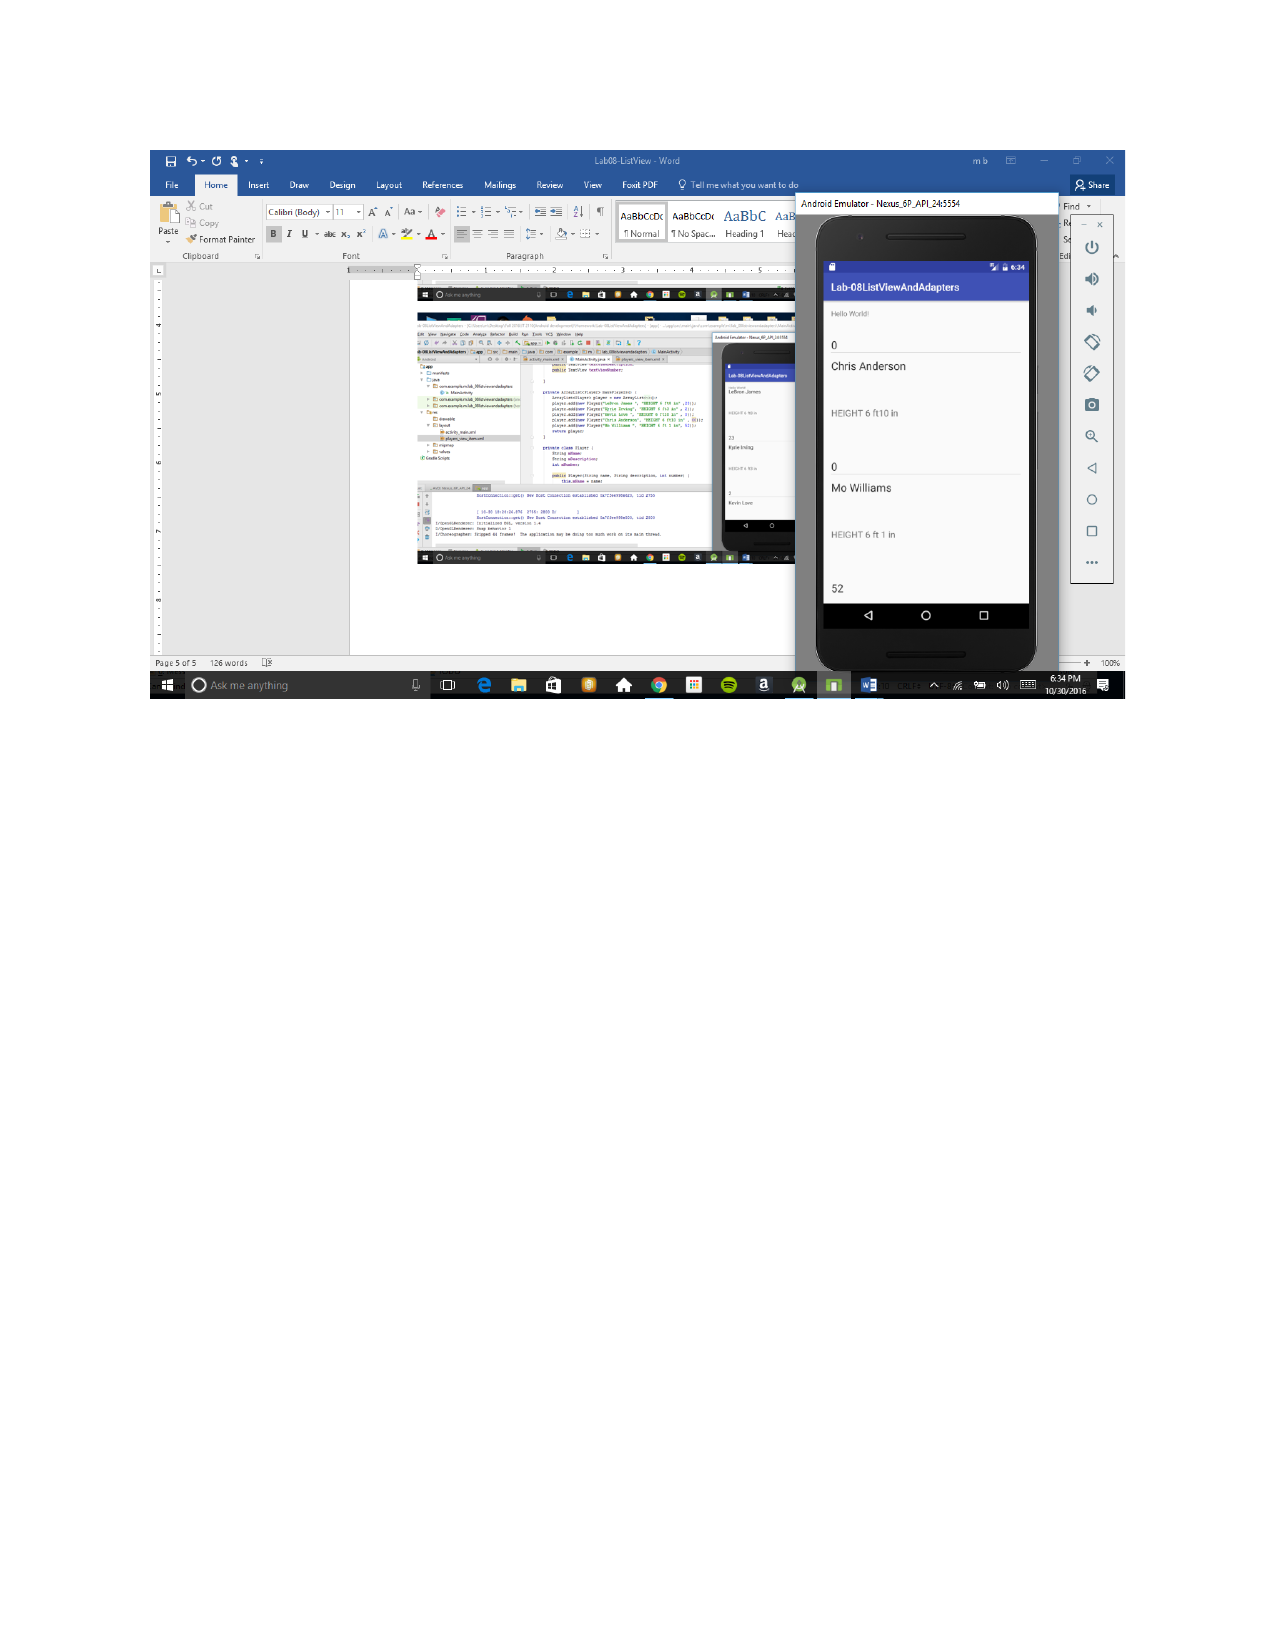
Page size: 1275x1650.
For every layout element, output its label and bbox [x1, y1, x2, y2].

picture [150, 150, 1125, 699]
